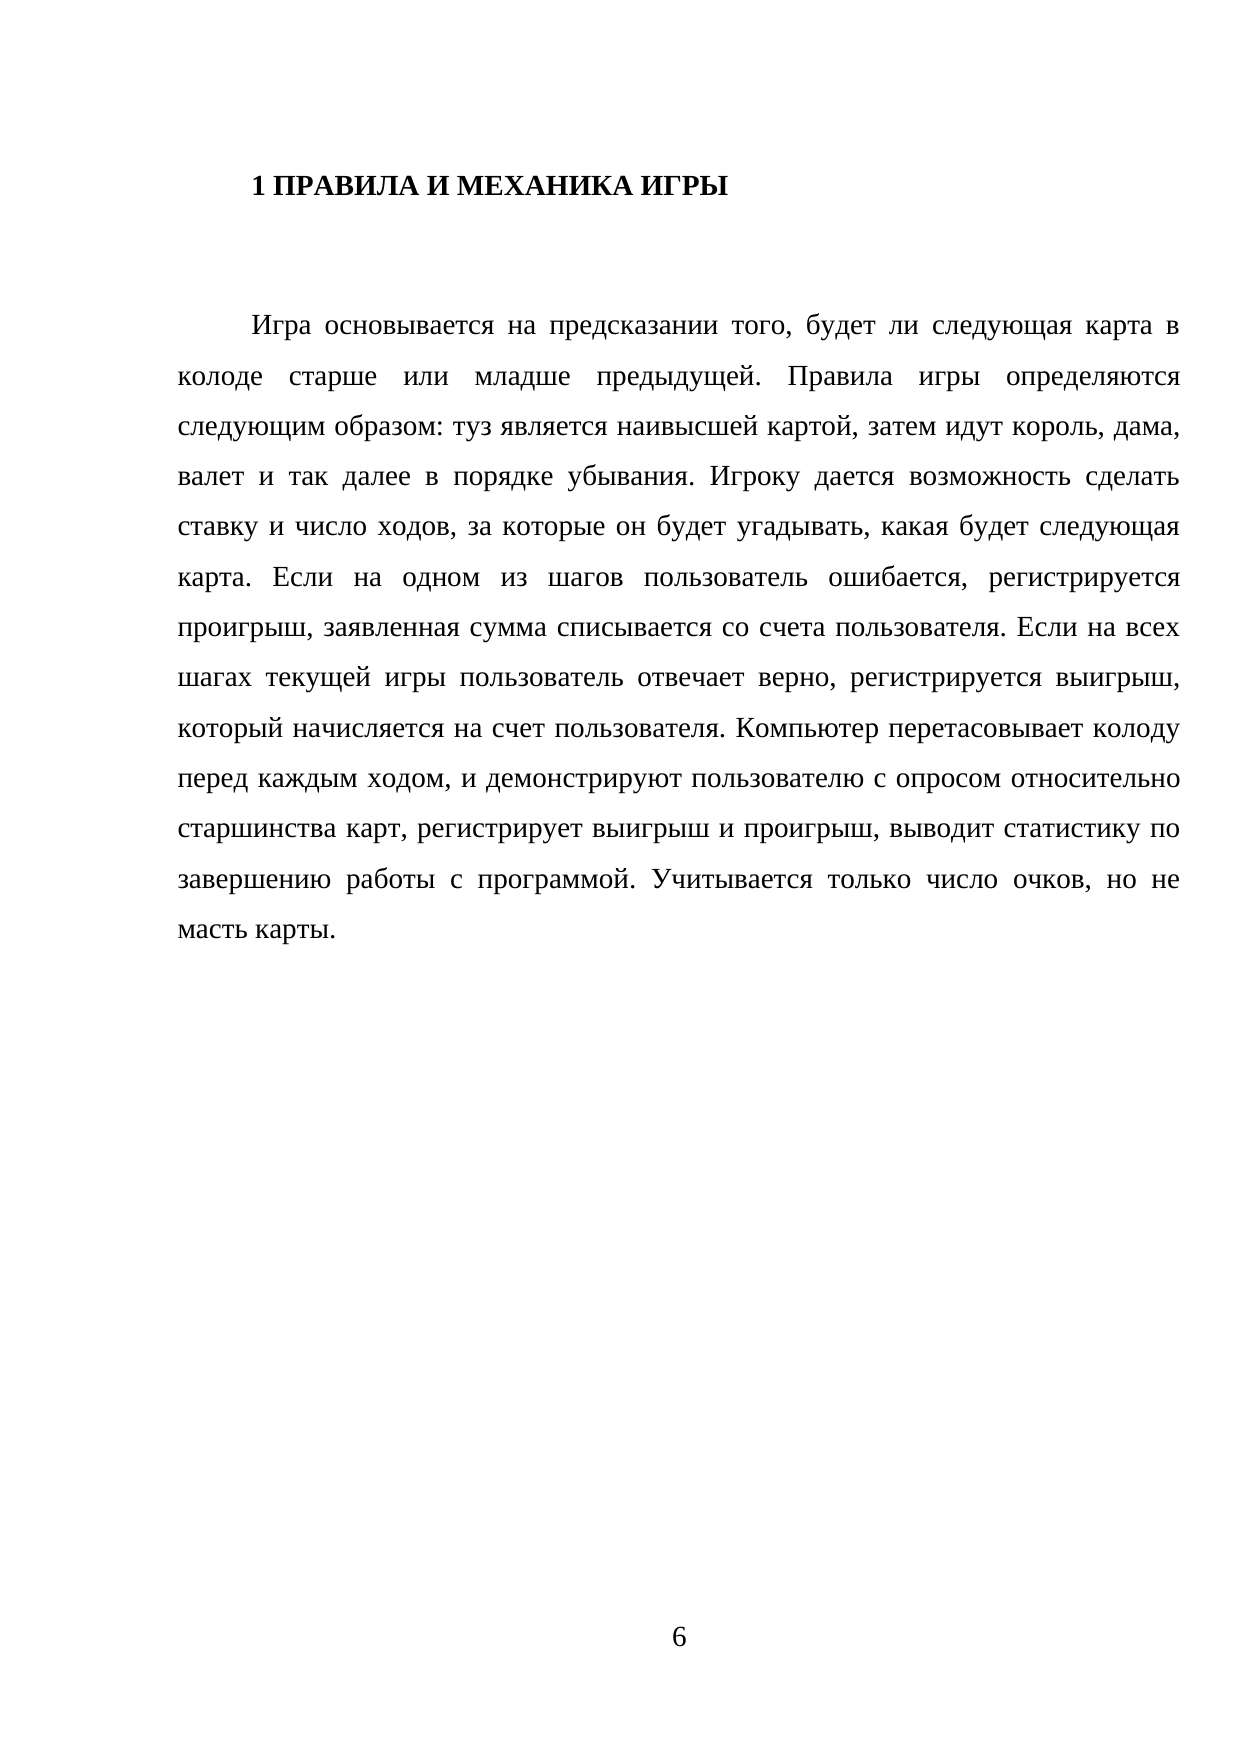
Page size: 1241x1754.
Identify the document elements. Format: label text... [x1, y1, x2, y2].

text Игра основывается на предсказании того, будет ли следующая карта в колоде старше или младше предыдущей. Правила игры определяются следующим образом: туз является наивысшей картой, затем идут король, дама, валет и так далее в порядке убывания. Игроку дается возможность сделать ставку и число ходов, за которые он будет угадывать, какая будет следующая карта. Если на одном из шагов пользователь ошибается, регистрируется проигрыш, заявленная сумма списывается со счета пользователя. Если на всех шагах текущей игры пользователь отвечает верно, регистрируется выигрыш, который начисляется на счет пользователя. Компьютер перетасовывает колоду перед каждым ходом, и демонстрируют пользователю с опросом относительно старшинства карт, регистрирует выигрыш и проигрыш, выводит статистику по завершению работы с программой. Учитывается только число очков, но не масть карты. [177, 307, 1181, 944]
subtitle 1 ПРАВИЛА И МЕХАНИКА ИГРЫ [177, 168, 1181, 202]
